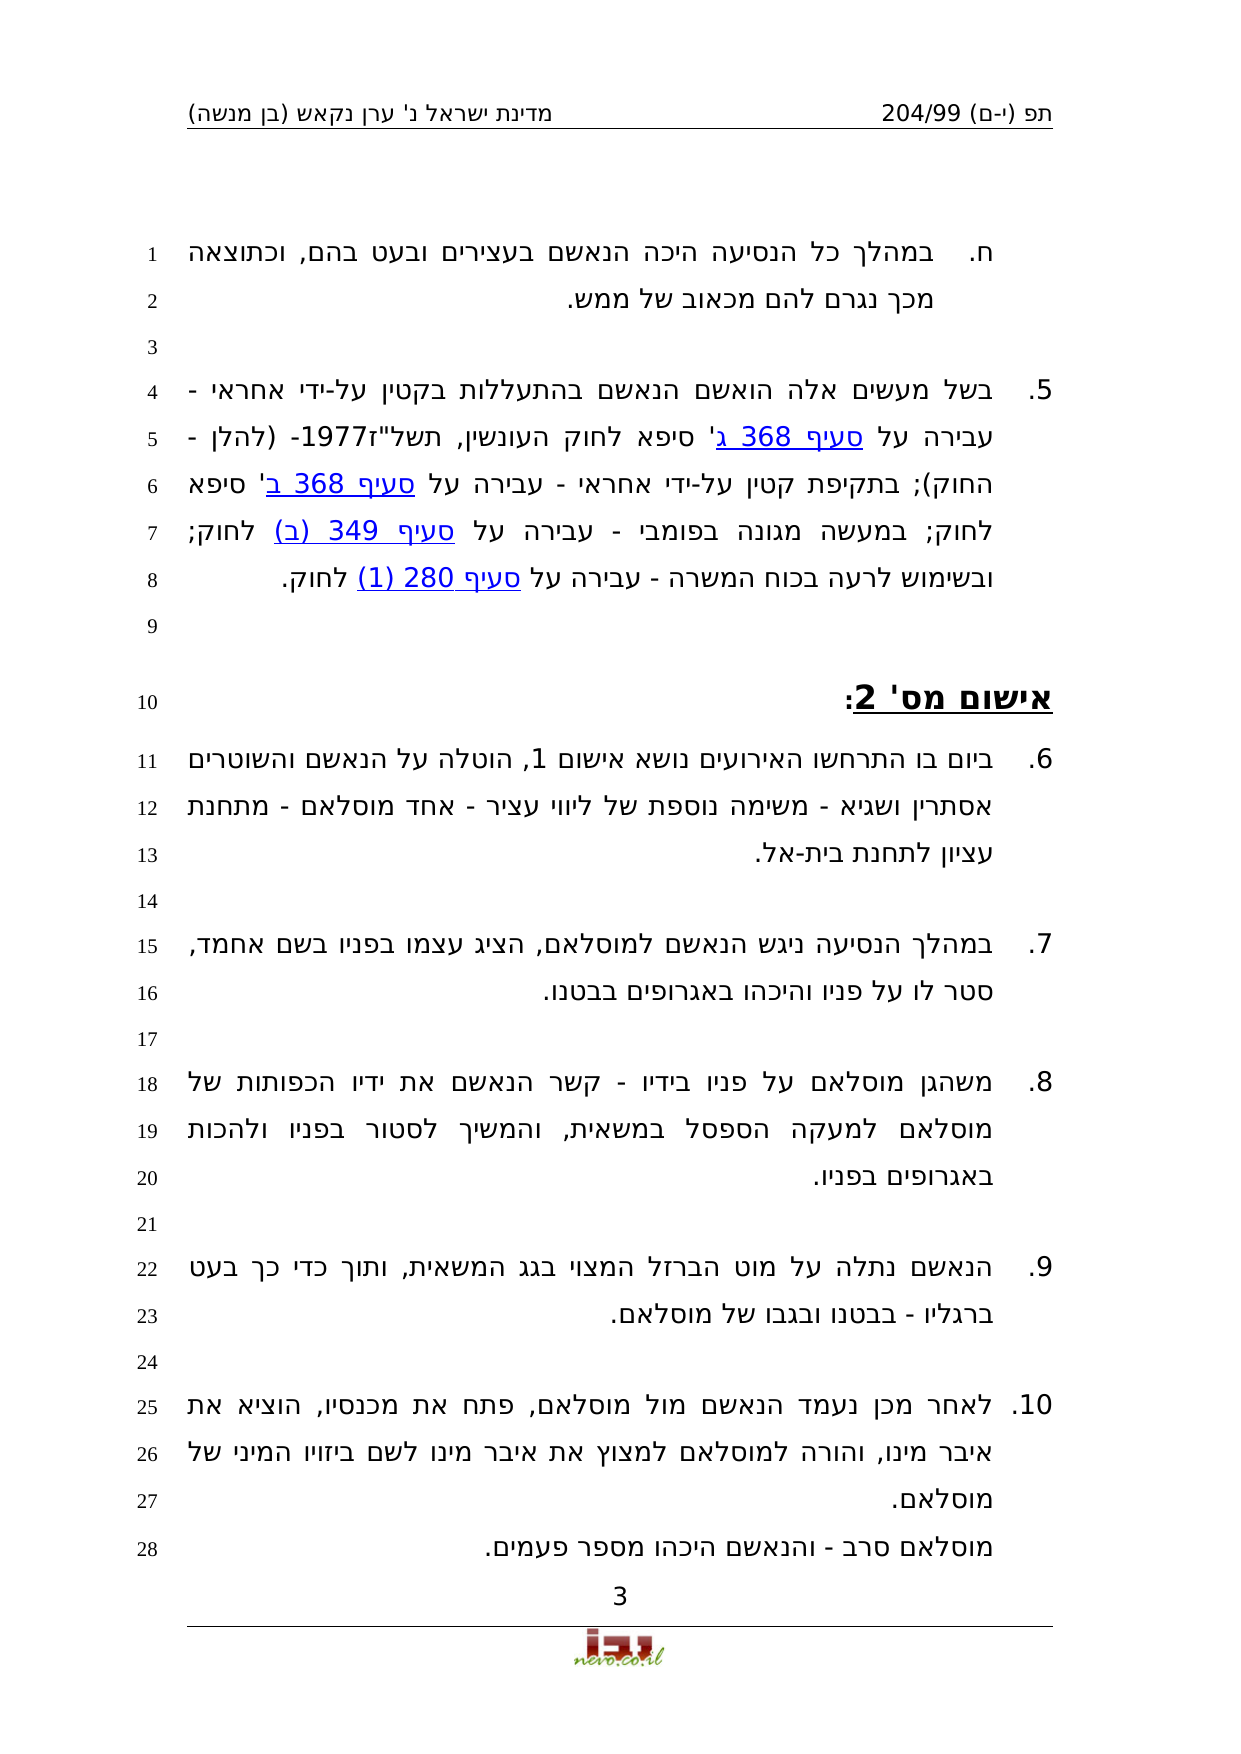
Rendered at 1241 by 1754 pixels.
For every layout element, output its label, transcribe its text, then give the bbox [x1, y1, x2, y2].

list 10. לאחר מכן נעמד הנאשם מול מוסלאם, פתח את מכנסיו, הוציא את איבר מינו, והורה למוסלאם למצוץ את איבר מינו לשם ביזויו המיני של מוסלאם. [187, 1389, 1053, 1515]
list מוסלאם סרב - והנאשם היכהו מספר פעמים. [187, 1531, 994, 1562]
list ח. במהלך כל הנסיעה היכה הנאשם בעצירים ובעט בהם, וכתוצאה מכך נגרם להם מכאוב של ממש. [187, 236, 994, 315]
list 9. הנאשם נתלה על מוט הברזל המצוי בגג המשאית, ותוך כדי כך בעט ברגליו - בבטנו ובגבו של מוסלאם. [187, 1251, 1053, 1330]
picture [574, 1628, 666, 1667]
list 7. במהלך הנסיעה ניגש הנאשם למוסלאם, הציג עצמו בפניו בשם אחמד, סטר לו על פניו והיכהו באגרופים בבטנו. [187, 928, 1053, 1007]
list 6. ביום בו התרחשו האירועים נושא אישום 1, הוטלה על הנאשם והשוטרים אסתרין ושגיא - משימה נוספת של ליווי עציר - אחד מוסלאם - מתחנת עציון לתחנת בית-אל. [187, 743, 1053, 869]
subtitle אישום מס' 2:ב [187, 679, 1053, 718]
list 5. בשל מעשים אלה הואשם הנאשם בהתעללות בקטין על-ידי אחראי - עבירה על סעיף 368 ג' סיפא לחוק העונשין, תשל"ז1977- (להלן - החוק); בתקיפת קטין על-ידי אחראי - עבירה על סעיף 368 ב' סיפא לחוק; במעשה מגונה בפומבי - עבירה על סעיף 349 (ב) לחוק; ובשימוש לרעה בכוח המשרה - עבירה על סעיף 280 (1) לחוק. [187, 374, 1053, 594]
list 8. משהגן מוסלאם על פניו בידיו - קשר הנאשם את ידיו הכפותות של מוסלאם למעקה הספסל במשאית, והמשיך לסטור בפניו ולהכות באגרופים בפניו. [187, 1066, 1053, 1192]
